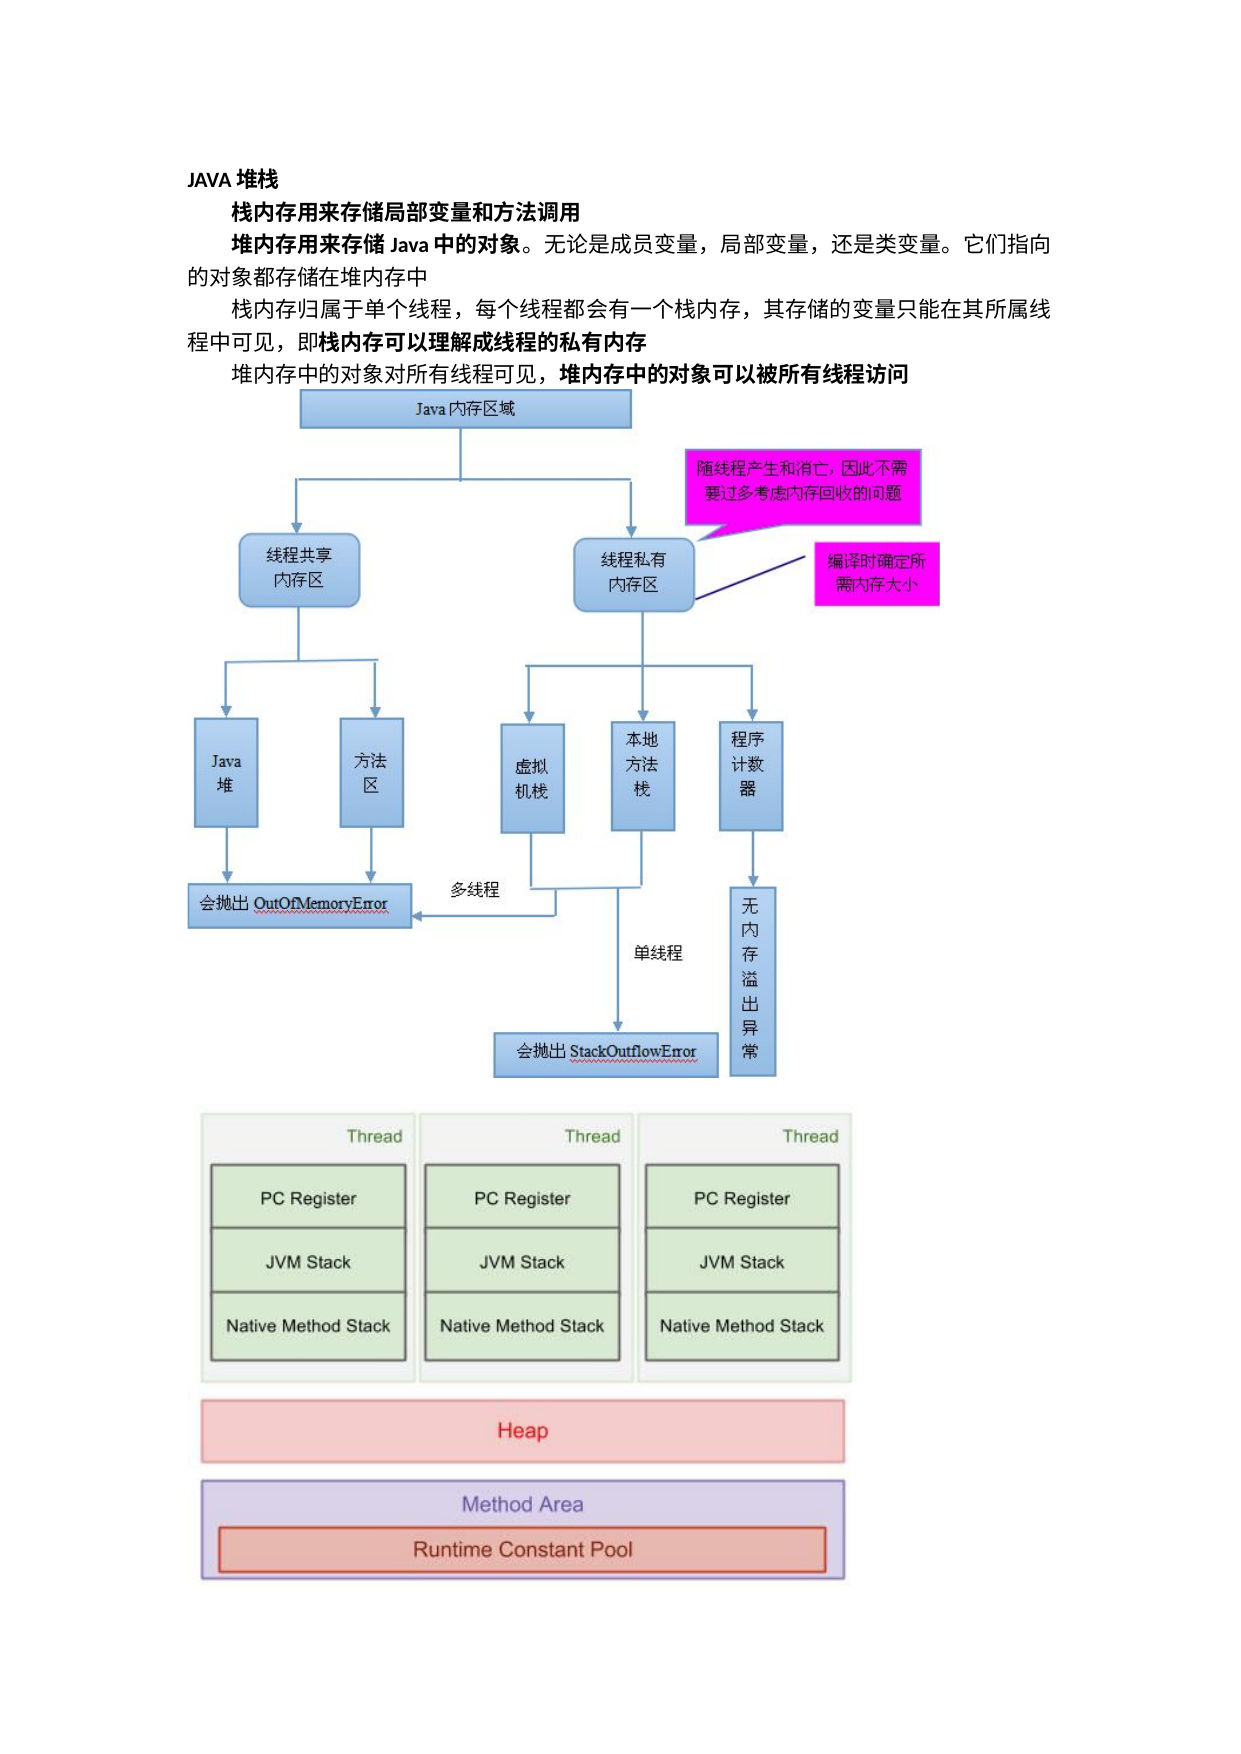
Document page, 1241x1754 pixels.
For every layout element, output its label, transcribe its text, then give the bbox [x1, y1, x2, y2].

text 堆内存中的对象对所有线程可见，堆内存中的对象可以被所有线程访问 [187, 357, 1053, 389]
text 堆内存用来存储Java中的对象。无论是成员变量，局部变量，还是类变量。它们指向的对象都存储在堆内存中 [187, 227, 1053, 292]
text JAVA堆栈 [187, 162, 1053, 194]
text 栈内存归属于单个线程，每个线程都会有一个栈内存，其存储的变量只能在其所属线程中可见，即栈内存可以理解成线程的私有内存 [187, 292, 1053, 357]
picture [187, 389, 940, 1078]
text 栈内存用来存储局部变量和方法调用 [187, 194, 1053, 227]
picture [187, 1104, 857, 1590]
